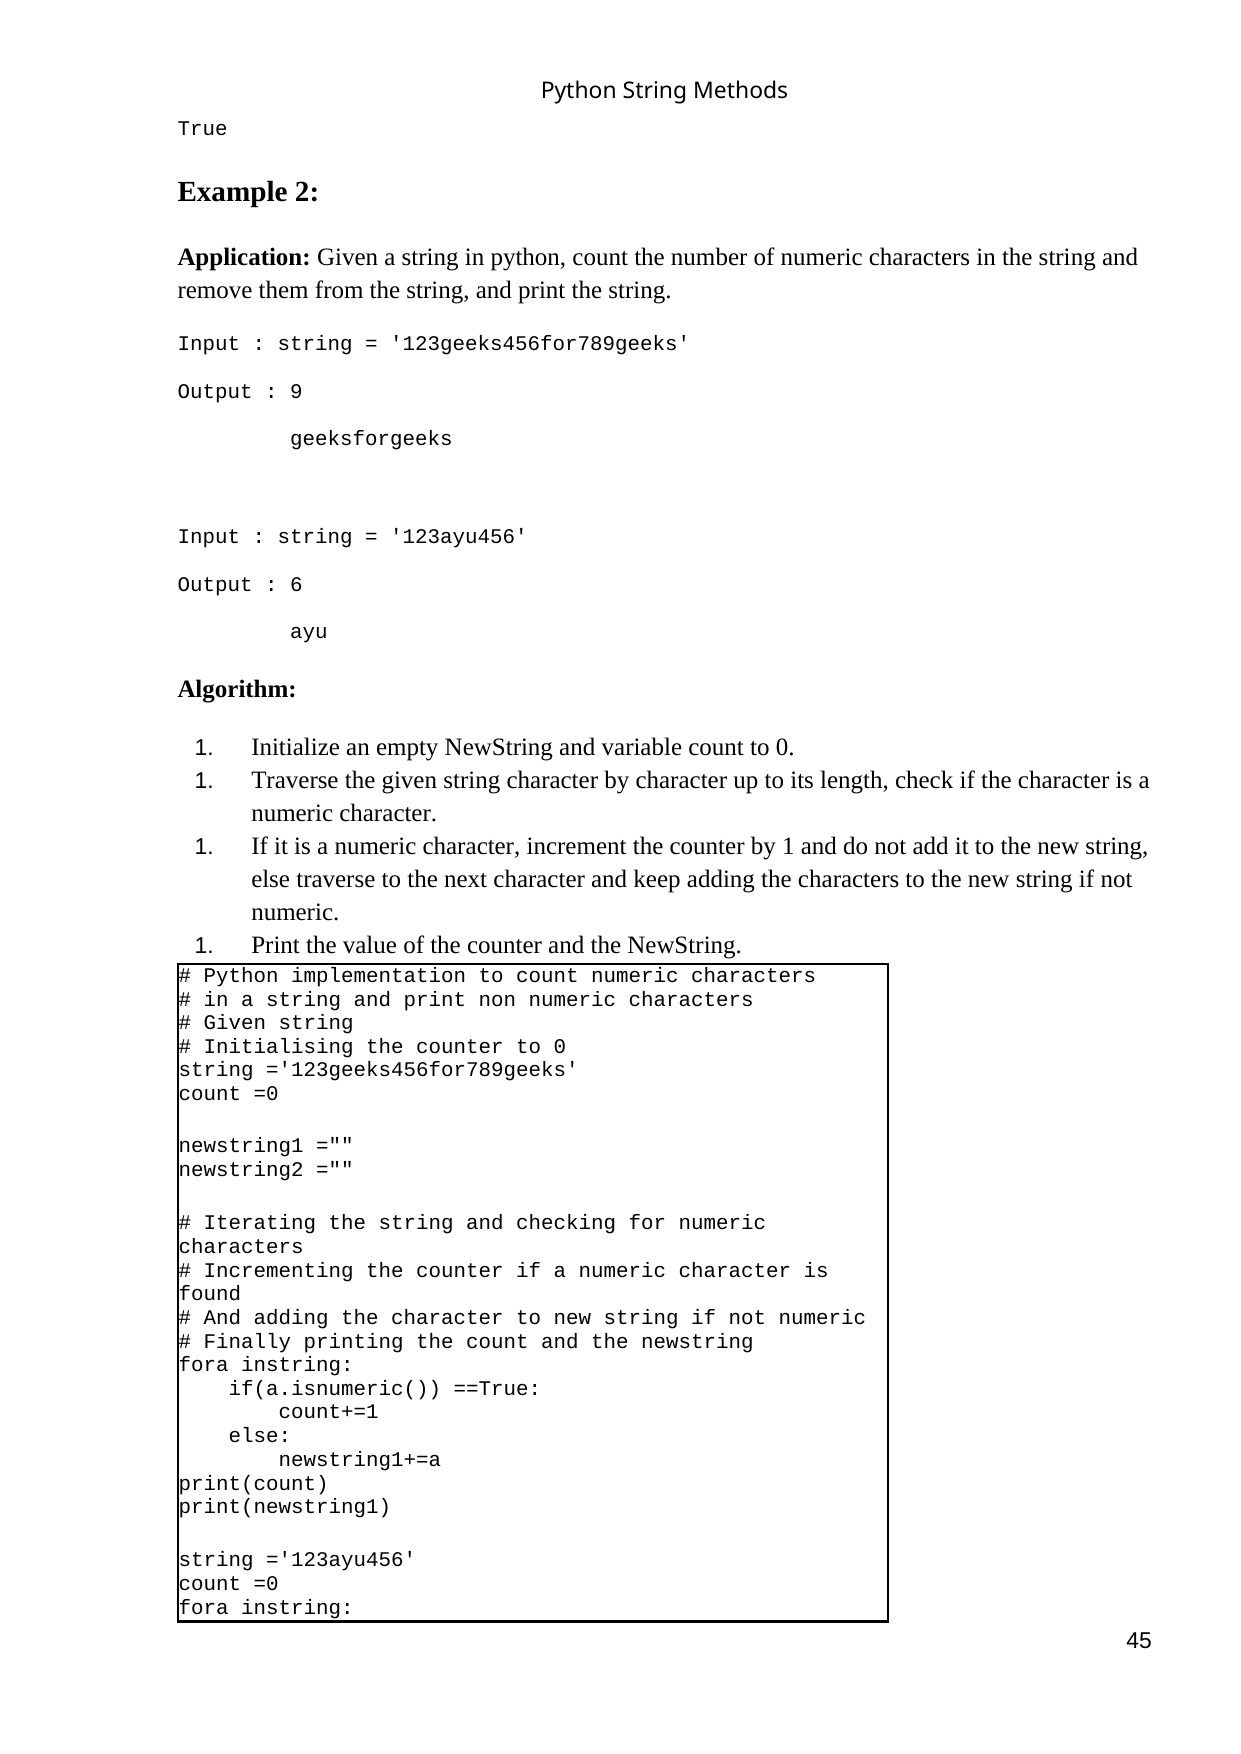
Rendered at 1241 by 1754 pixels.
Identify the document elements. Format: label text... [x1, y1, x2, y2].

text True [177, 118, 1152, 142]
list Initialize an empty NewString and variable count to 0. [213, 732, 1152, 760]
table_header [179, 965, 887, 1620]
list Traverse the given string character by character up to its length, check if the character is a numeric character. [213, 765, 1152, 826]
list If it is a numeric character, increment the counter by 1 and do not add it to the new string, else traverse to the next character and keep adding the characters to the new string if not numeric. [213, 831, 1152, 926]
text Output : 9 [177, 381, 1152, 404]
text Application: Given a string in python, count the number of numeric characters in the string and remove them from the string, and print the string. [177, 242, 1152, 304]
text geeksforgeeks [177, 428, 1152, 452]
list Print the value of the counter and the NewString. [213, 930, 1152, 958]
text Algorithm: [177, 674, 1152, 702]
subtitle Example 2: [177, 174, 1152, 208]
text Input : string = '123geeks456for789geeks' [177, 333, 1152, 357]
text Output : 6 [177, 574, 1152, 598]
text Input : string = '123ayu456' [177, 526, 1152, 550]
text ayu [177, 621, 1152, 645]
